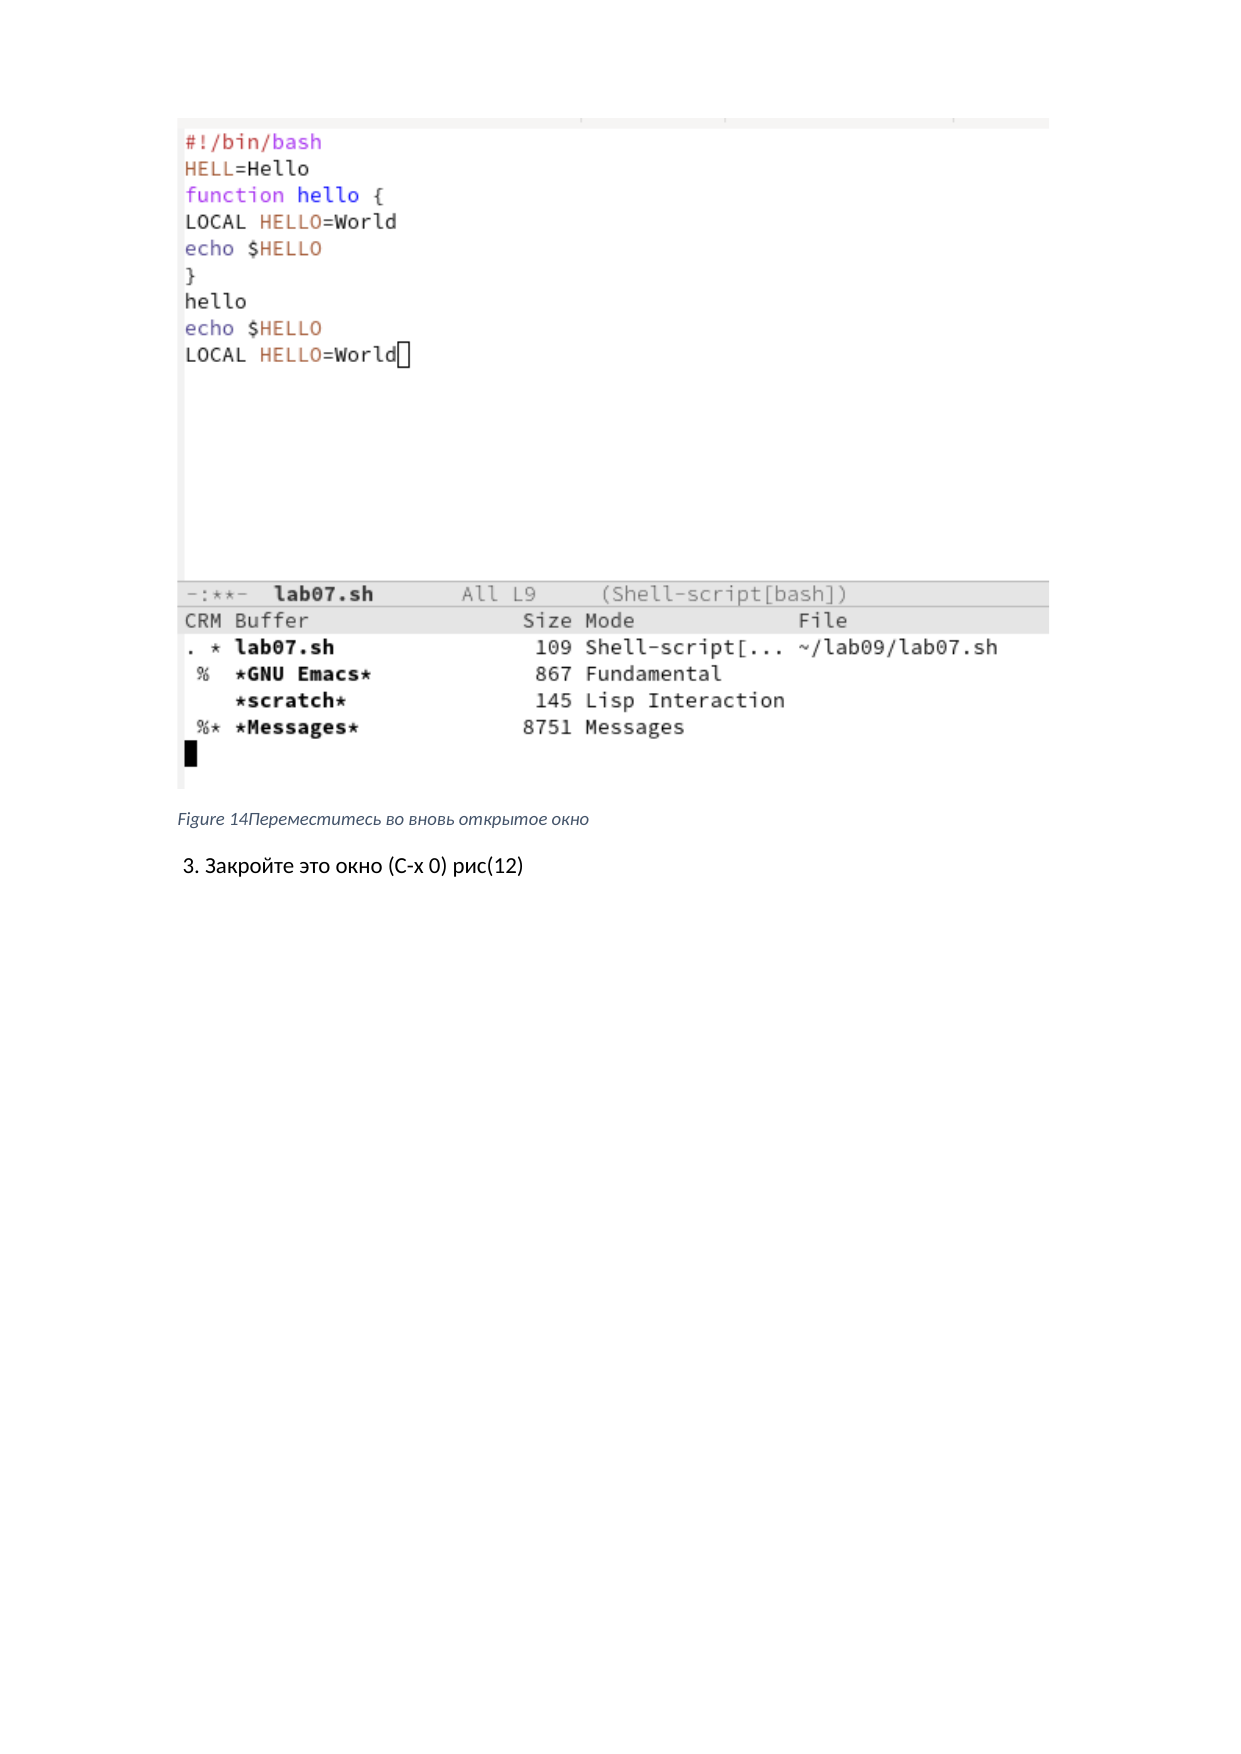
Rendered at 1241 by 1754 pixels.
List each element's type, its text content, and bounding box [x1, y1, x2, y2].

picture [177, 118, 1050, 789]
text 3. Закройте это окно (C-x 0) рис(12) [177, 851, 1152, 879]
